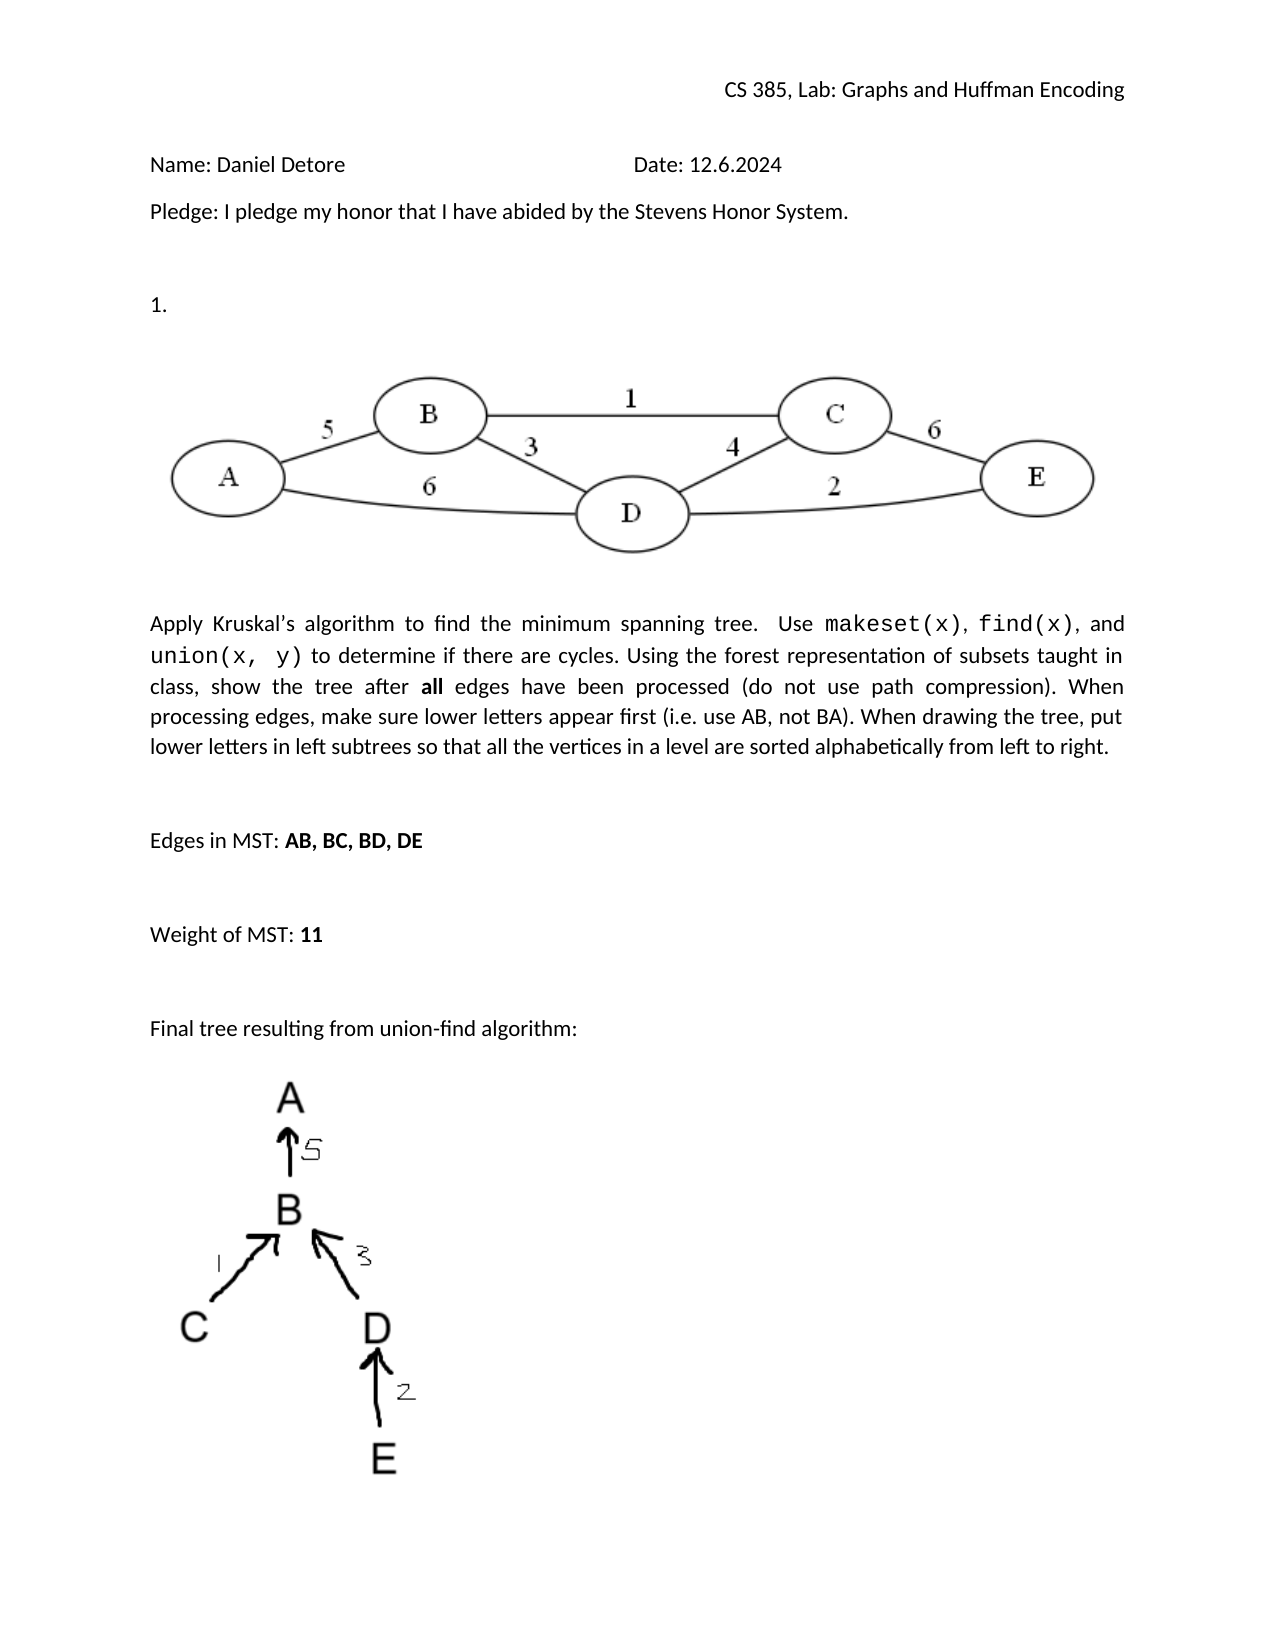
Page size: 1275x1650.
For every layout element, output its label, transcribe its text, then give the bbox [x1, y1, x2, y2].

text Apply Kruskal’s algorithm to find the minimum spanning tree. Use makeset(x), find(x), and union(x, y) to determine if there are cycles. Using the forest representation of subsets taught in class, show the tree after all edges have been processed (do not use path compression). When processing edges, make sure lower letters appear first (i.e. use AB, not BA). When drawing the tree, put lower letters in left subtrees so that all the vertices in a level are sorted alphabetically from left to right. [150, 609, 1125, 761]
picture [164, 370, 1102, 560]
text Final tree resulting from union-find algorithm: [150, 1014, 1125, 1042]
text Pledge: I pledge my honor that I have abided by the Stevens Honor System. [150, 197, 1125, 225]
picture [150, 1060, 445, 1504]
text Weight of MST: 11 [150, 920, 1125, 948]
text Edges in MST: AB, BC, BD, DE [150, 826, 1125, 854]
text Name: Daniel Detore Date: 12.6.2024 [150, 150, 1125, 178]
